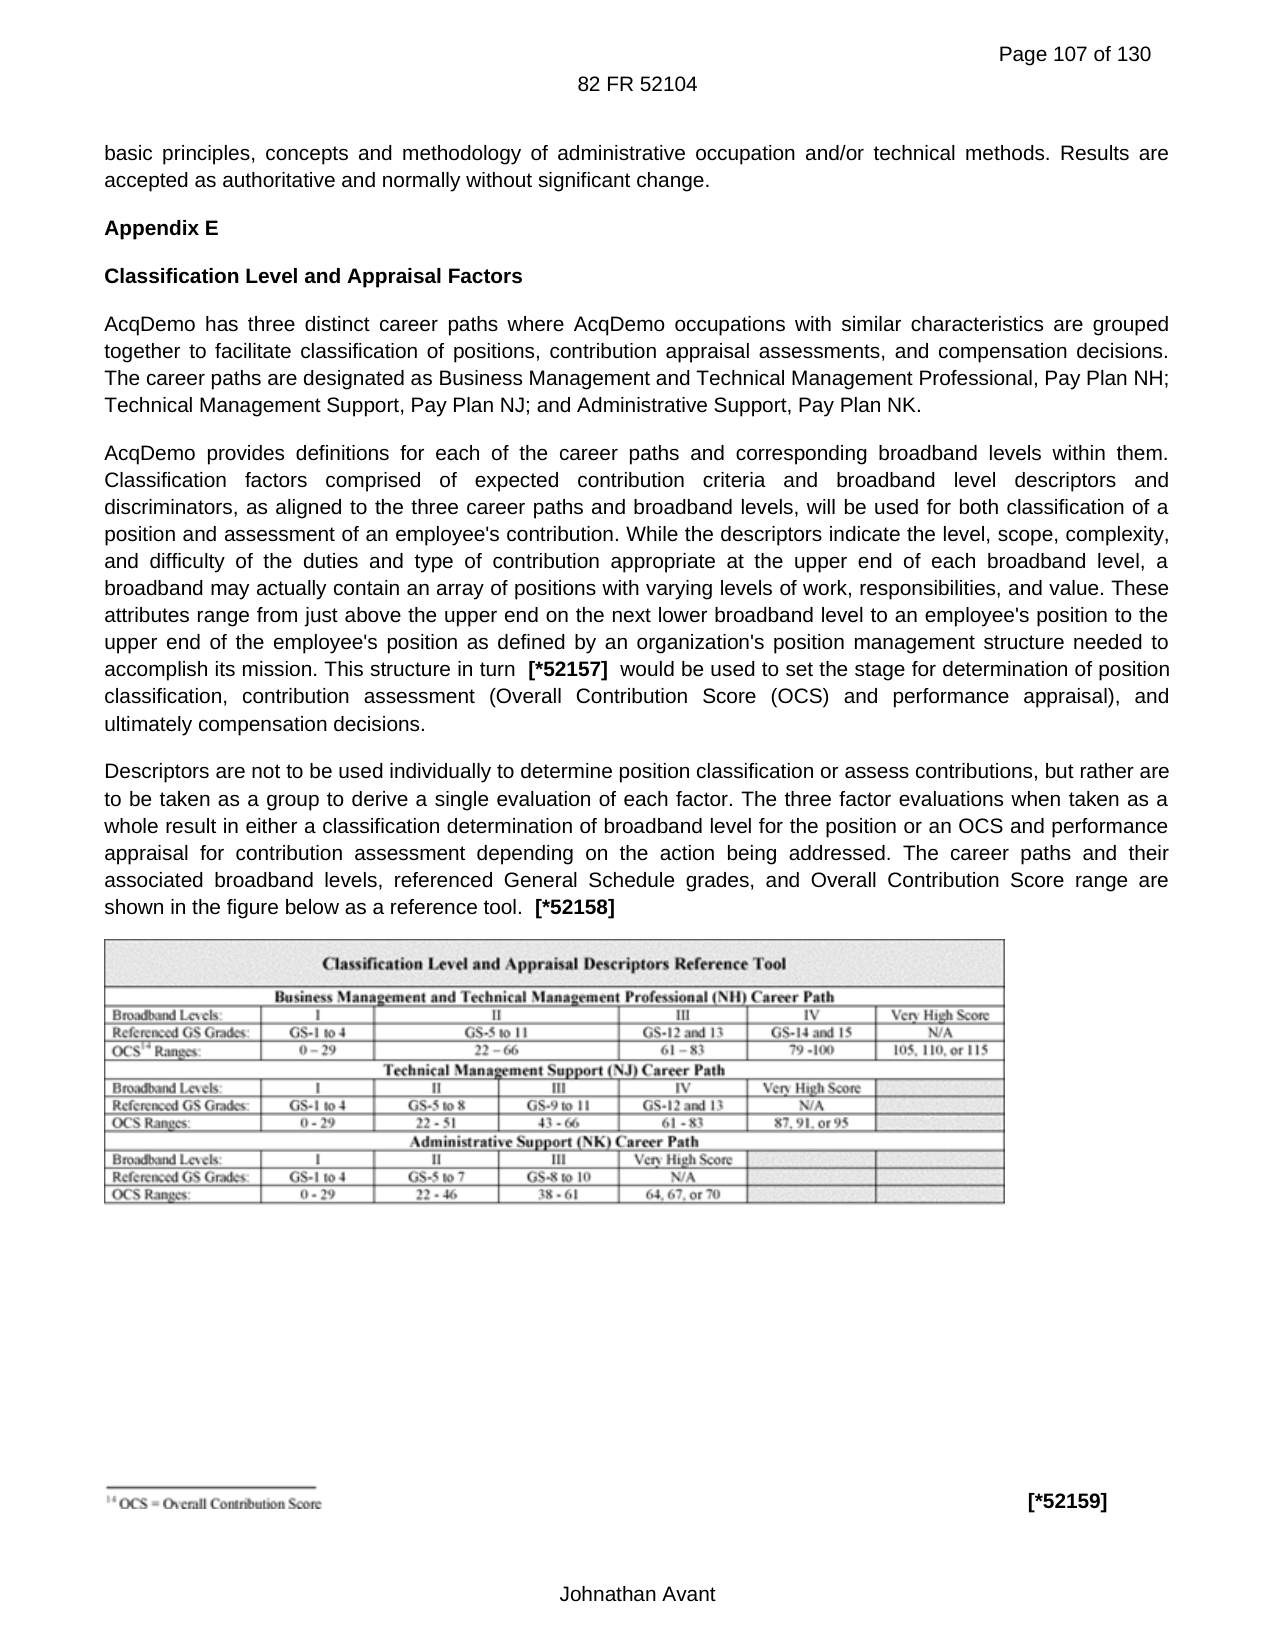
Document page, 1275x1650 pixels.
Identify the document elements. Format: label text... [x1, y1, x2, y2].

text Descriptors are not to be used individually to determine position classification or assess contributions, but rather are to be taken as a group to derive a single evaluation of each factor. The three factor evaluations when taken as a whole result in either a classification determination of broadband level for the position or an OCS and performance appraisal for contribution assessment depending on the action being addressed. The career paths and their associated broadband levels, referenced General Schedule grades, and Overall Contribution Score range are shown in the figure below as a reference tool. [*52158] [104, 756, 1171, 919]
text Appendix E [104, 212, 1171, 239]
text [104, 137, 1171, 192]
text Classification Level and Appraisal Factors [104, 260, 1171, 287]
text AcqDemo provides definitions for each of the career paths and corresponding broadband levels within them. Classification factors comprised of expected contribution criteria and broadband level descriptors and discriminators, as aligned to the three career paths and broadband levels, will be used for both classification of a position and assessment of an employee's contribution. While the descriptors indicate the level, scope, complexity, and difficulty of the duties and type of contribution appropriate at the upper end of each broadband level, a broadband may actually contain an array of positions with varying levels of work, responsibilities, and value. These attributes range from just above the upper end on the next lower broadband level to an employee's position to the upper end of the employee's position as defined by an organization's position management structure needed to accomplish its mission. This structure in turn [*52157] would be used to set the stage for determination of position classification, contribution assessment (Overall Contribution Score (OCS) and performance appraisal), and ultimately compensation decisions. [104, 437, 1171, 735]
picture [104, 939, 1005, 1509]
text AcqDemo has three distinct career paths where AcqDemo occupations with similar characteristics are grouped together to facilitate classification of positions, contribution appraisal assessments, and compensation decisions. The career paths are designated as Business Management and Technical Management Professional, Pay Plan NH; Technical Management Support, Pay Plan NJ; and Administrative Support, Pay Plan NK. [104, 308, 1171, 417]
